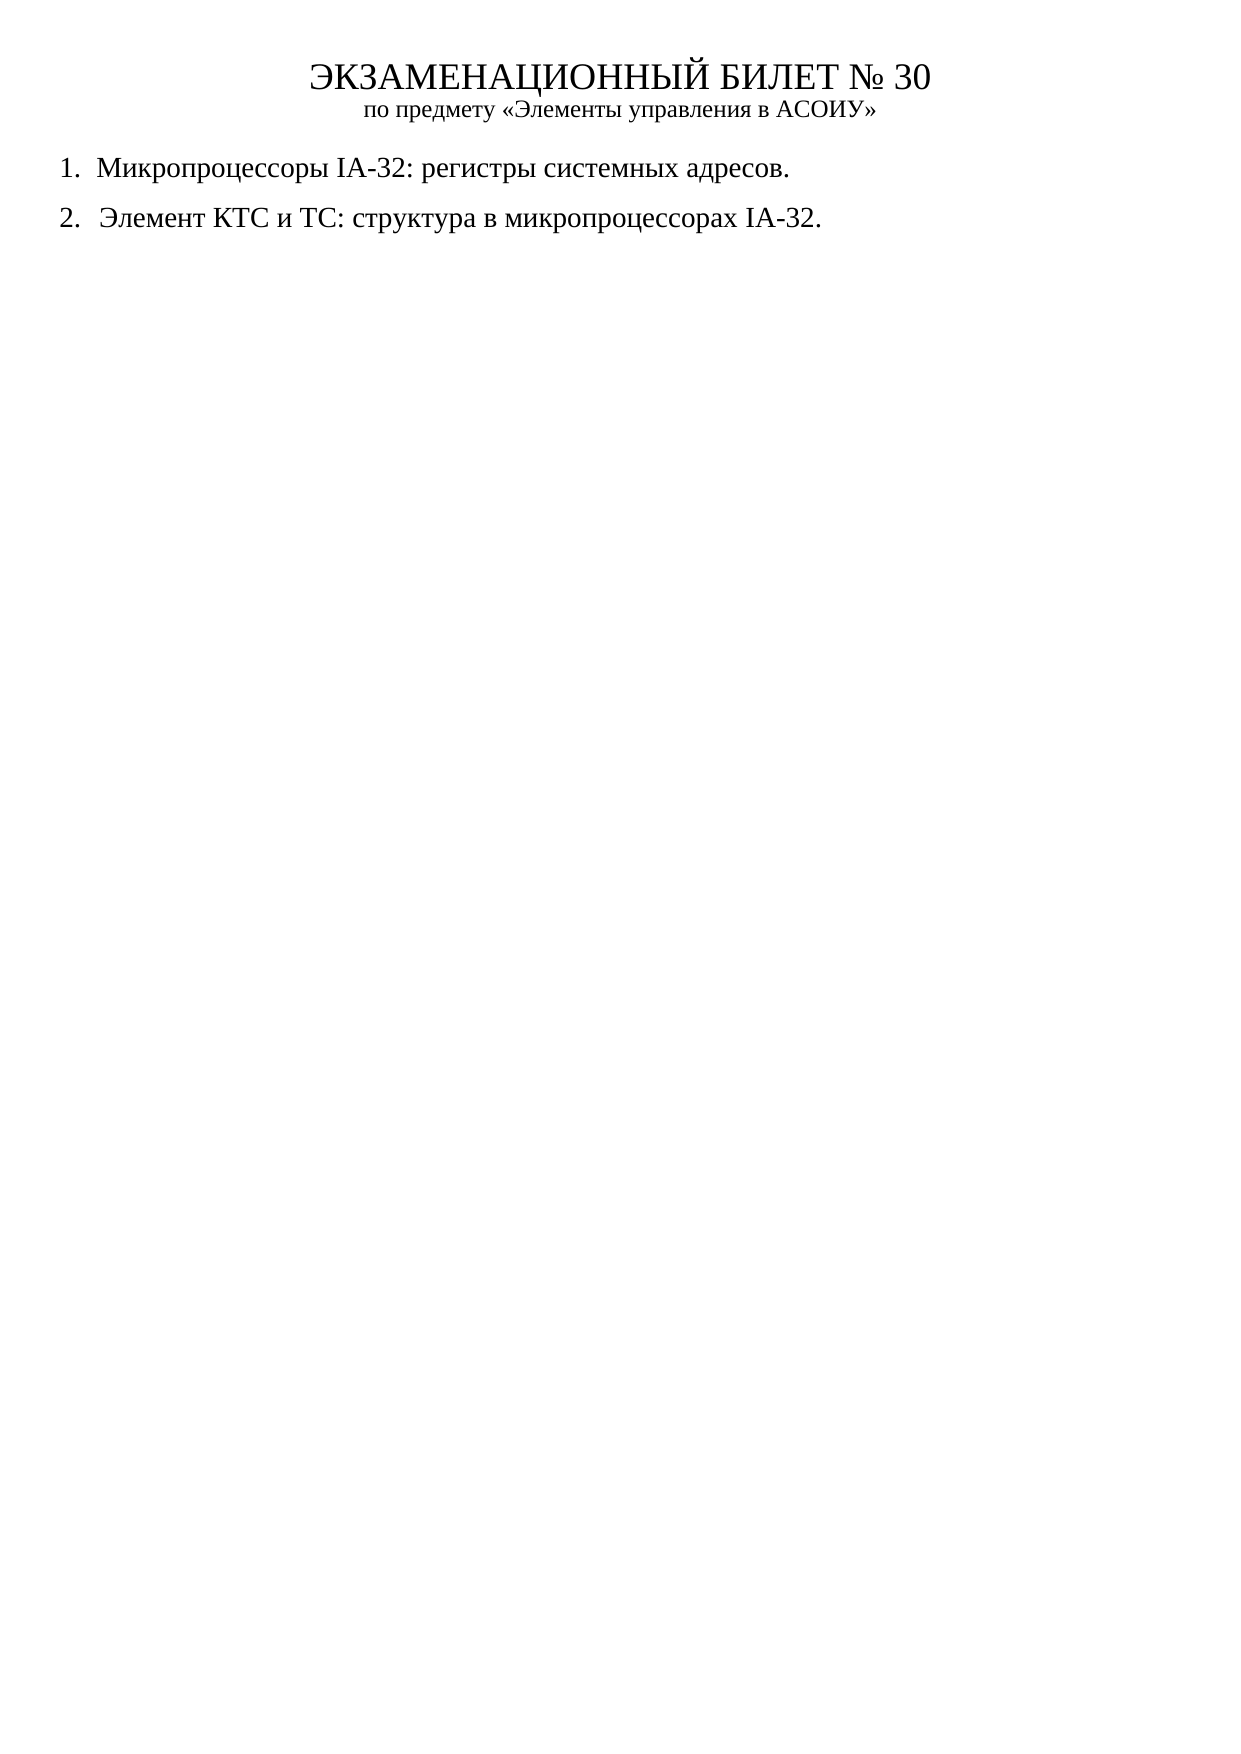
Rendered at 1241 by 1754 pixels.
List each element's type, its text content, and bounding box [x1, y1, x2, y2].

text по предмету «Элементы управления в АСОИУ» [59, 97, 1181, 123]
list Микропроцессоры IA-32: регистры системных адресов. [59, 150, 1181, 183]
list Элемент КТС и ТС: структура в микропроцессорах IA-32. [59, 200, 1181, 234]
text ЭКЗАМЕНАЦИОННЫЙ БИЛЕТ № 30 [59, 59, 1181, 97]
